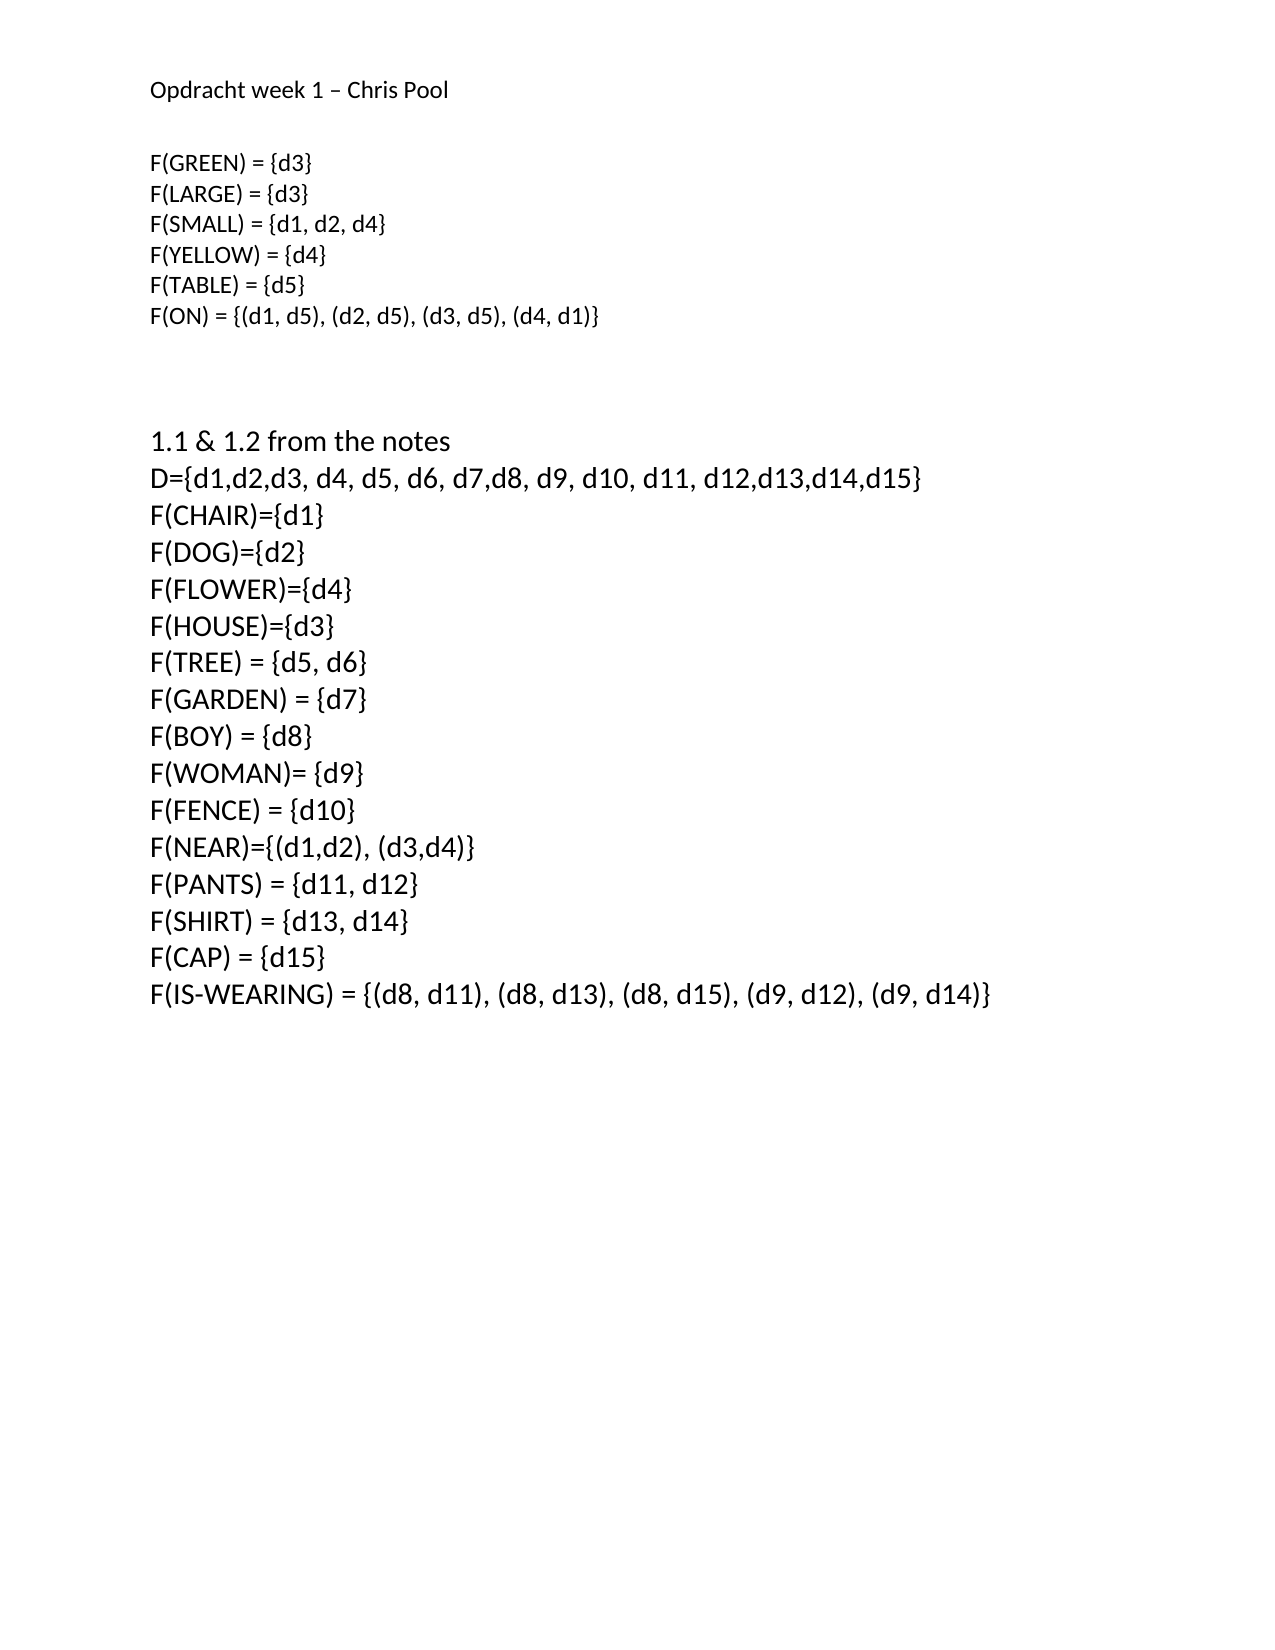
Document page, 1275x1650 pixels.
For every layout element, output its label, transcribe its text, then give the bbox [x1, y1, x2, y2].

text F(TABLE) = {d5} [150, 270, 1125, 300]
text F(ON) = {(d1, d5), (d2, d5), (d3, d5), (d4, d1)} [150, 300, 1125, 331]
text 1.1 & 1.2 from the notes [150, 422, 1125, 459]
text F(GREEN) = {d3} [150, 148, 1125, 178]
text F(PANTS) = {d11, d12} [150, 865, 1125, 902]
text F(SMALL) = {d1, d2, d4} [150, 209, 1125, 239]
text D={d1,d2,d3, d4, d5, d6, d7,d8, d9, d10, d11, d12,d13,d14,d15} [150, 459, 1125, 496]
text F(FLOWER)={d4} [150, 570, 1125, 607]
text F(GARDEN) = {d7} [150, 680, 1125, 717]
text F(WOMAN)= {d9} [150, 754, 1125, 791]
text F(DOG)={d2} [150, 533, 1125, 570]
text F(BOY) = {d8} [150, 717, 1125, 754]
text F(SHIRT) = {d13, d14} [150, 902, 1125, 938]
text F(FENCE) = {d10} [150, 791, 1125, 828]
text F(HOUSE)={d3} [150, 607, 1125, 643]
text F(CAP) = {d15} [150, 938, 1125, 975]
text F(TREE) = {d5, d6} [150, 643, 1125, 680]
text F(YELLOW) = {d4} [150, 239, 1125, 270]
text F(IS-WEARING) = {(d8, d11), (d8, d13), (d8, d15), (d9, d12), (d9, d14)} [150, 975, 1125, 1012]
text F(LARGE) = {d3} [150, 178, 1125, 209]
text F(NEAR)={(d1,d2), (d3,d4)} [150, 828, 1125, 865]
text F(CHAIR)={d1} [150, 496, 1125, 533]
